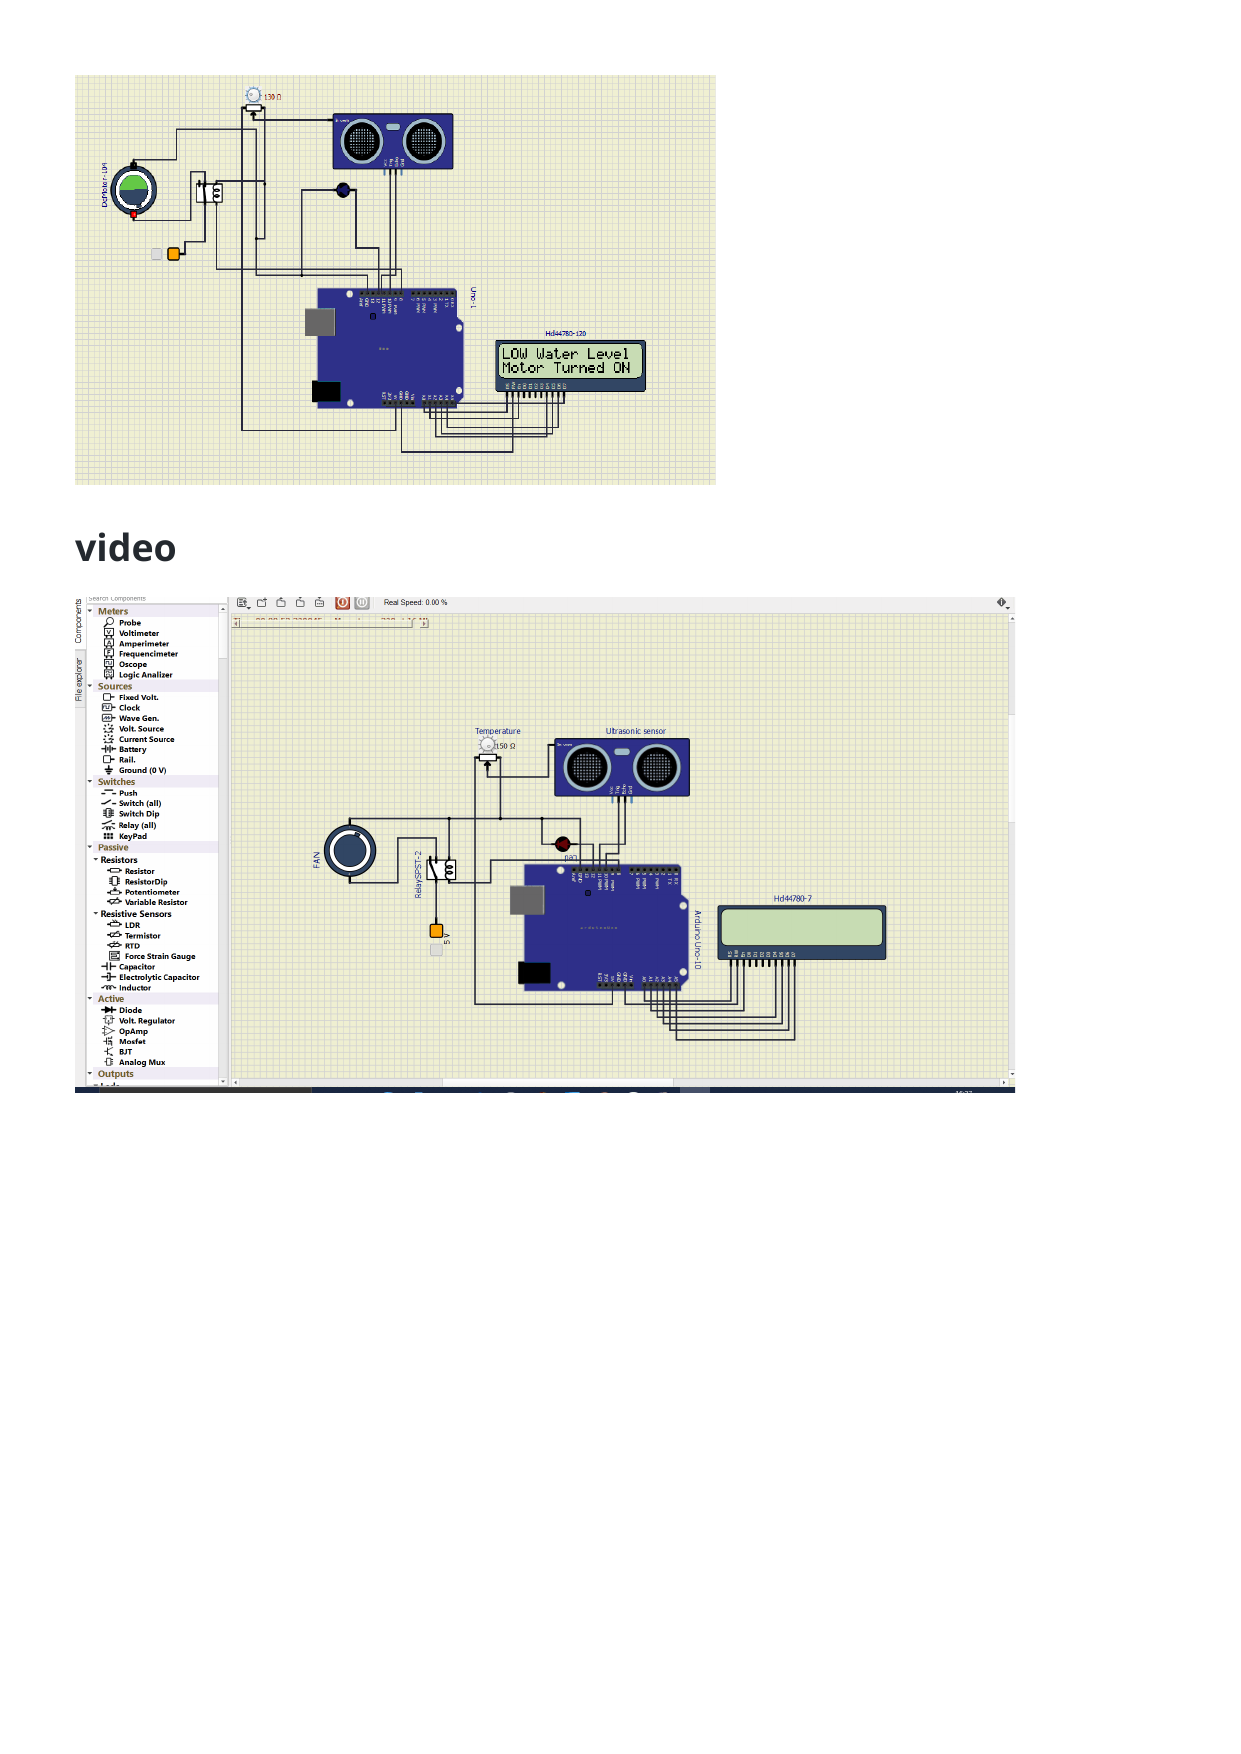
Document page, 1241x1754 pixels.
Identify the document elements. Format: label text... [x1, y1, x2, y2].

text video [75, 522, 1165, 573]
picture [75, 75, 716, 485]
picture [75, 597, 1016, 1093]
